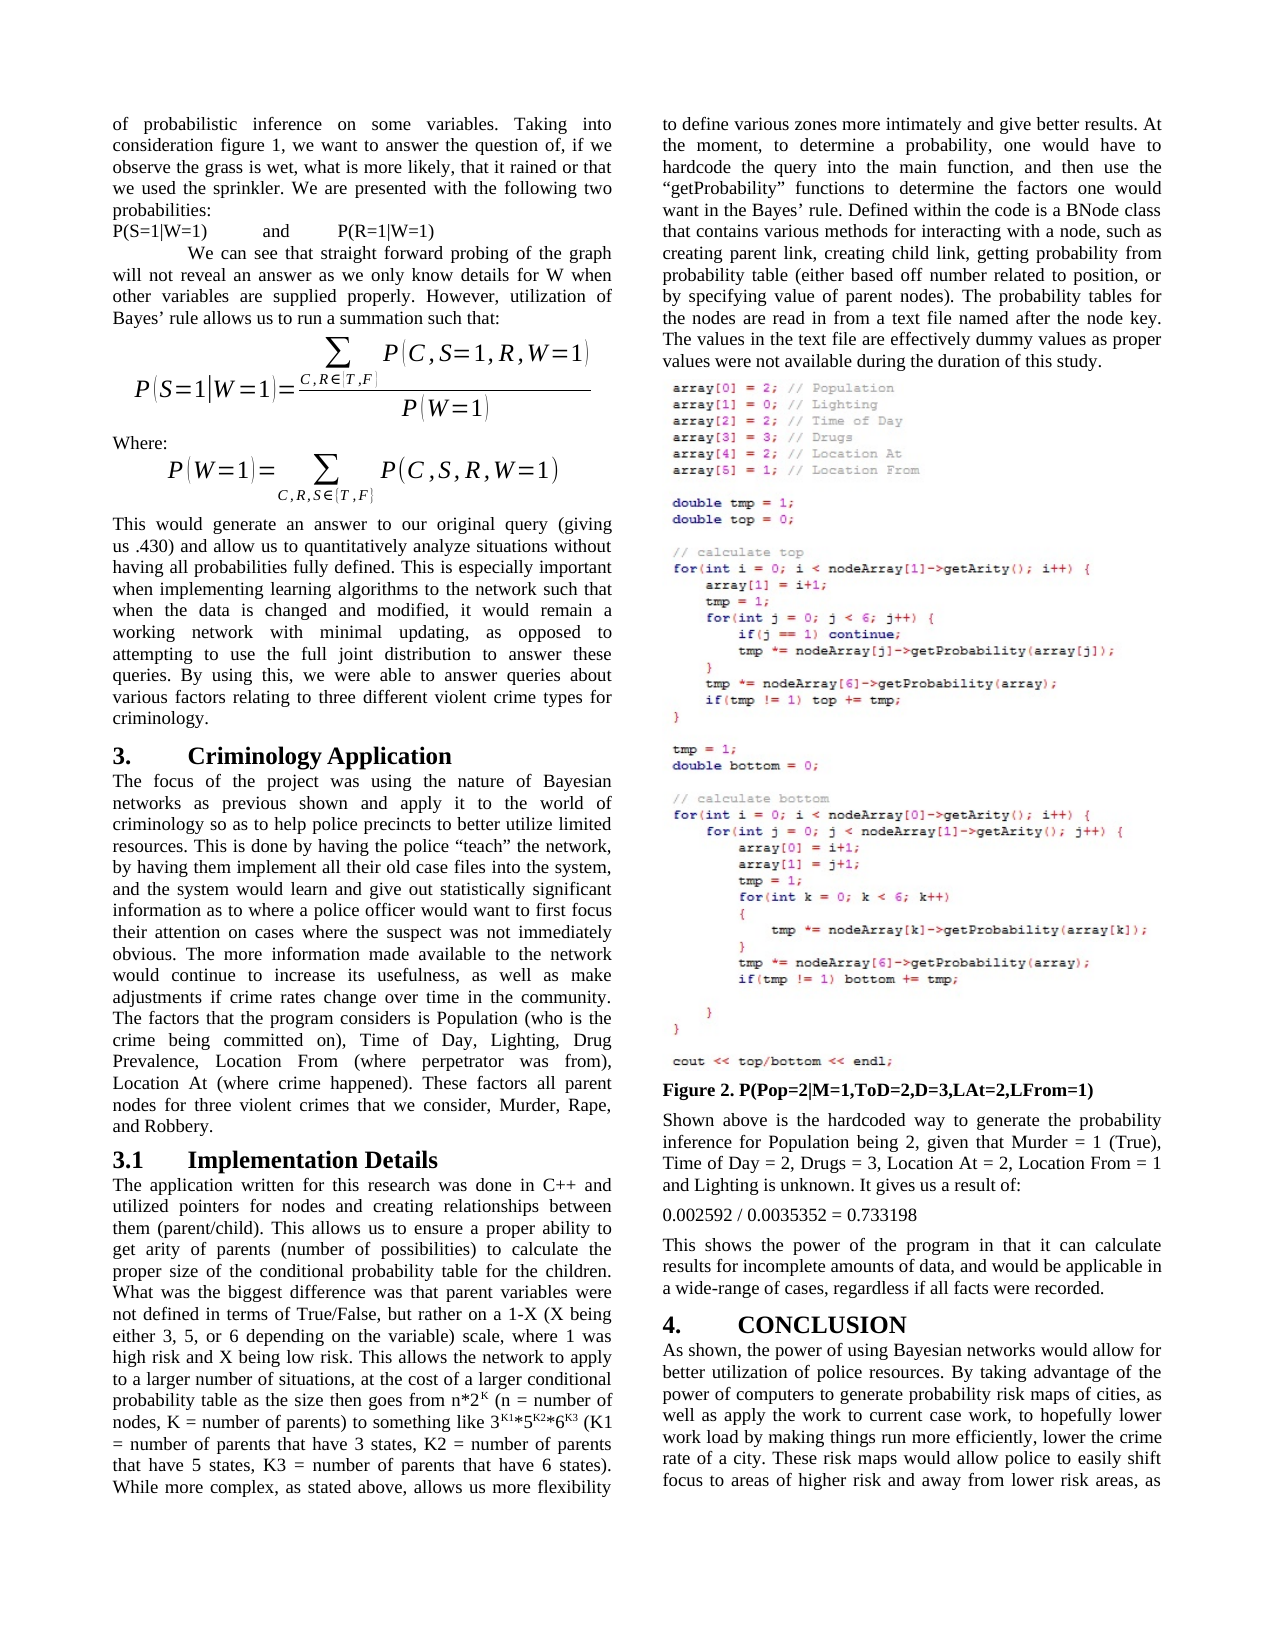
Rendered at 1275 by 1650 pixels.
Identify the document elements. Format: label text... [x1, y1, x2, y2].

subtitle Criminology Application [112, 741, 613, 770]
picture [662, 379, 1163, 1071]
text This would generate an answer to our original query (giving us .430) and allow us to quantitatively analyze situations without having all probabilities fully defined. This is especially important when implementing learning algorithms to the network such that when the data is changed and modified, it would remain a working network with minimal updating, as opposed to attempting to use the full joint distribution to answer these queries. By using this, we were able to answer queries about various factors relating to three different violent crime types for criminology. [112, 513, 613, 729]
text We can see that straight forward probing of the graph will not reveal an answer as we only know details for W when other variables are supplied properly. However, utilization of Bayes’ rule allows us to run a summation such that: [112, 242, 613, 328]
text The application written for this research was done in C++ and utilized pointers for nodes and creating relationships between them (parent/child). This allows us to ensure a proper ability to get arity of parents (number of possibilities) to calculate the proper size of the conditional probability table for the children. What was the biggest difference was that parent variables were not defined in terms of True/False, but rather on a 1-X (X being either 3, 5, or 6 depending on the variable) scale, where 1 was high risk and X being low risk. This allows the network to apply to a larger number of situations, at the cost of a larger conditional probability table as the size then goes from n*2K (n = number of nodes, K = number of parents) to something like 3K1*5K2*6K3 (K1 = number of parents that have 3 states, K2 = number of parents that have 5 states, K3 = number of parents that have 6 states). While more complex, as stated above, allows us more flexibility to define various zones more intimately and give better results. At the moment, to determine a probability, one would have to hardcode the query into the main function, and then use the “getProbability” functions to determine the factors one would want in the Bayes’ rule. Defined within the code is a BNode class that contains various methods for interacting with a node, such as creating parent link, creating child link, getting probability from probability table (either based off number related to position, or by specifying value of parent nodes). The probability tables for the nodes are read in from a text file named after the node key. The values in the text file are effectively dummy values as proper values were not available during the duration of this study. [112, 1174, 613, 1497]
text Shown above is the hardcoded way to generate the probability inference for Population being 2, given that Murder = 1 (True), Time of Day = 2, Drugs = 3, Location At = 2, Location From = 1 and Lighting is unknown. It gives us a result of: [662, 1109, 1162, 1195]
text Where: [112, 432, 613, 453]
text This shows the power of the program in that it can calculate results for incomplete amounts of data, and would be applicable in a wide-range of cases, regardless if all facts were recorded. [662, 1233, 1162, 1298]
text The focus of the project was using the nature of Bayesian networks as previous shown and apply it to the world of criminology so as to help police precincts to better utilize limited resources. This is done by having the police “teach” the network, by having them implement all their old case files into the system, and the system would learn and give out statistically significant information as to where a police officer would want to first focus their attention on cases where the suspect was not immediately obvious. The more information made available to the network would continue to increase its usefulness, as well as make adjustments if crime rates change over time in the community. The factors that the program considers is Population (who is the crime being committed on), Time of Day, Lighting, Drug Prevalence, Location From (where perpetrator was from), Location At (where crime happened). These factors all parent nodes for three violent crimes that we consider, Murder, Rape, and Robbery. [112, 770, 613, 1137]
text The application written for this research was done in C++ and utilized pointers for nodes and creating relationships between them (parent/child). This allows us to ensure a proper ability to get arity of parents (number of possibilities) to calculate the proper size of the conditional probability table for the children. What was the biggest difference was that parent variables were not defined in terms of True/False, but rather on a 1-X (X being either 3, 5, or 6 depending on the variable) scale, where 1 was high risk and X being low risk. This allows the network to apply to a larger number of situations, at the cost of a larger conditional probability table as the size then goes from n*2K (n = number of nodes, K = number of parents) to something like 3K1*5K2*6K3 (K1 = number of parents that have 3 states, K2 = number of parents that have 5 states, K3 = number of parents that have 6 states). While more complex, as stated above, allows us more flexibility to define various zones more intimately and give better results. At the moment, to determine a probability, one would have to hardcode the query into the main function, and then use the “getProbability” functions to determine the factors one would want in the Bayes’ rule. Defined within the code is a BNode class that contains various methods for interacting with a node, such as creating parent link, creating child link, getting probability from probability table (either based off number related to position, or by specifying value of parent nodes). The probability tables for the nodes are read in from a text file named after the node key. The values in the text file are effectively dummy values as proper values were not available during the duration of this study. [662, 112, 1162, 371]
text 0.002592 / 0.0035352 = 0.733198 [662, 1203, 1162, 1225]
subtitle Implementation Details [112, 1145, 613, 1174]
subtitle CONCLUSION [662, 1311, 1162, 1339]
